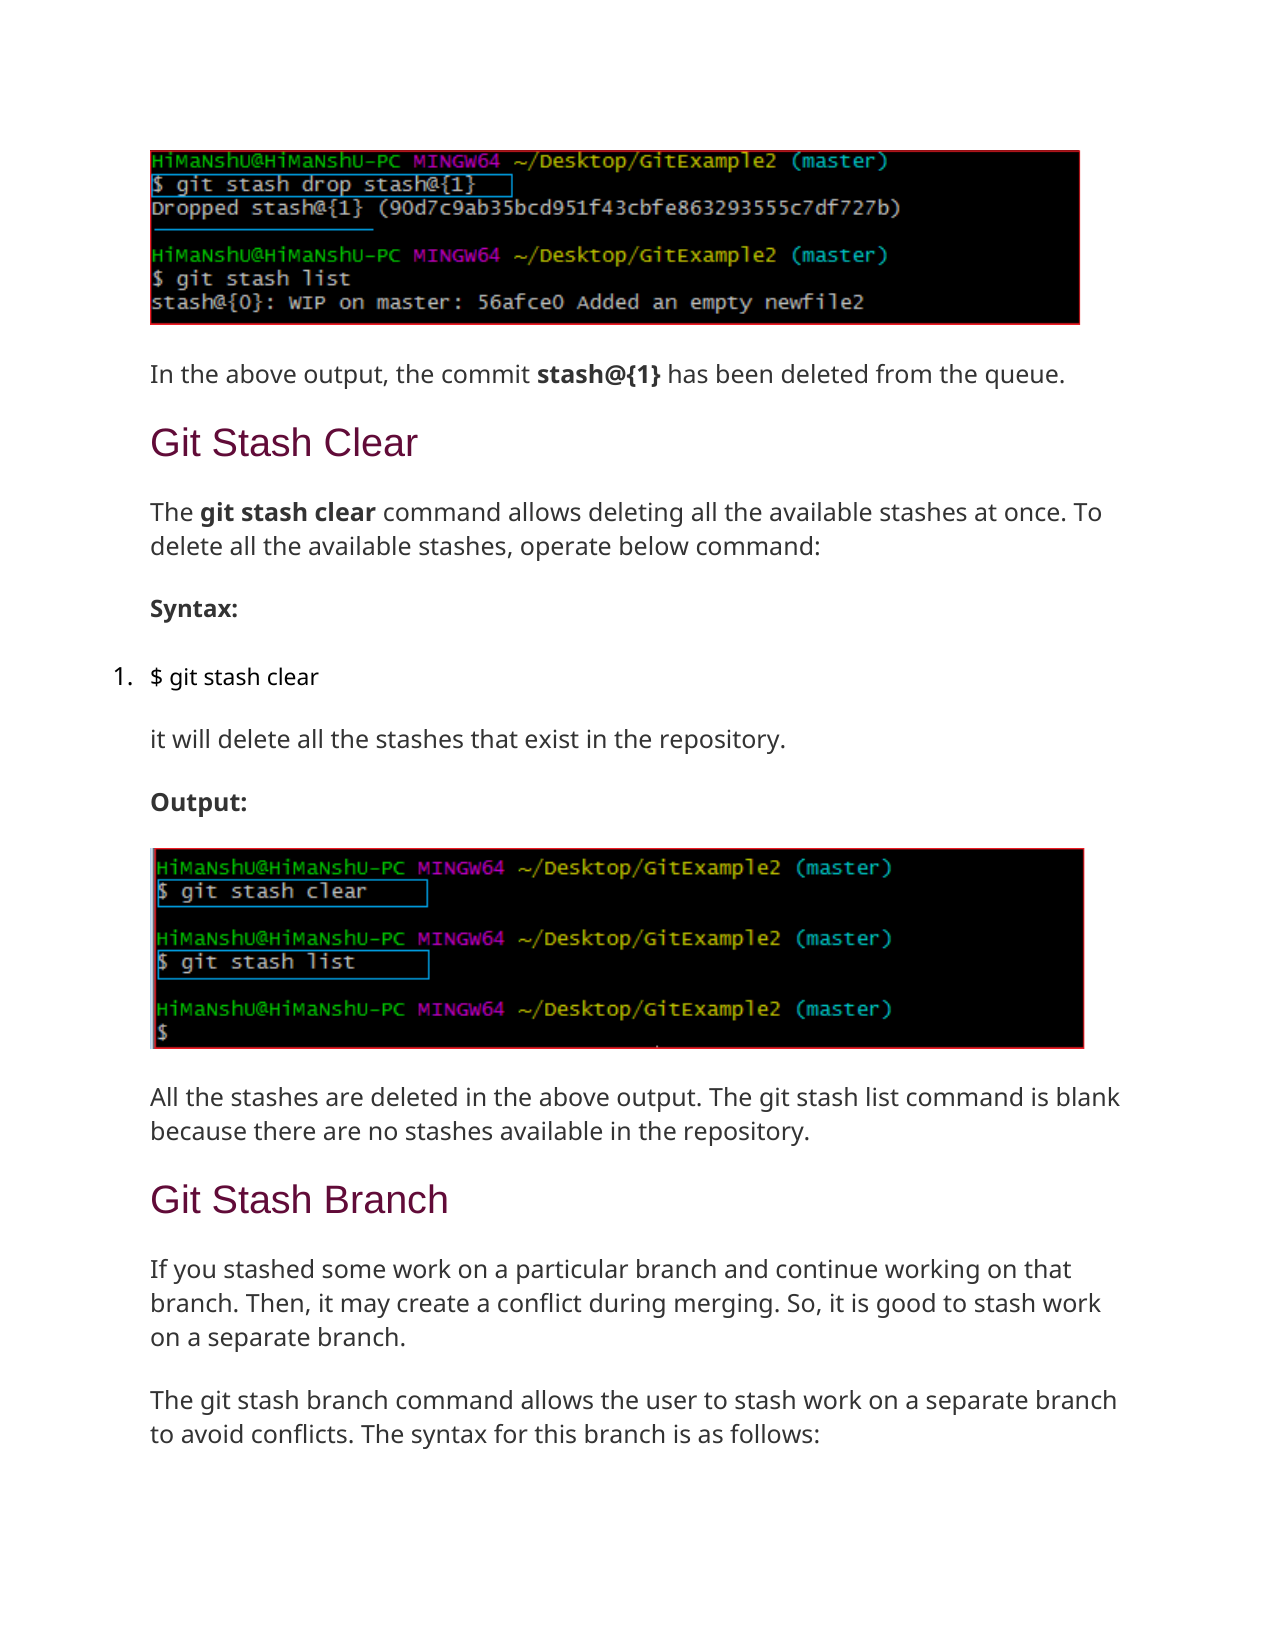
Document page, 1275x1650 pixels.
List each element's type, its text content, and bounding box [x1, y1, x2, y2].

subtitle Git Stash Clear [150, 419, 1125, 465]
text If you stashed some work on a particular branch and continue working on that branch. Then, it may create a conflict during merging. So, it is good to stash work on a separate branch. [150, 1252, 1125, 1354]
text Output: [150, 785, 1125, 819]
text The git stash branch command allows the user to stash work on a separate branch to avoid conflicts. The syntax for this branch is as follows: [150, 1383, 1125, 1451]
text All the stashes are deleted in the above output. The git stash list command is blank because there are no stashes available in the repository. [150, 1079, 1125, 1148]
list $ git stash clear [112, 653, 1125, 692]
text it will delete all the stashes that exist in the repository. [150, 722, 1125, 756]
text In the above output, the commit stash@{1} has been deleted from the queue. [150, 356, 1125, 390]
picture [150, 150, 1081, 325]
picture [150, 848, 1085, 1049]
text Syntax: [150, 592, 1125, 624]
subtitle Git Stash Branch [150, 1177, 1125, 1222]
text The git stash clear command allows deleting all the available stashes at once. To delete all the available stashes, operate below command: [150, 494, 1125, 562]
